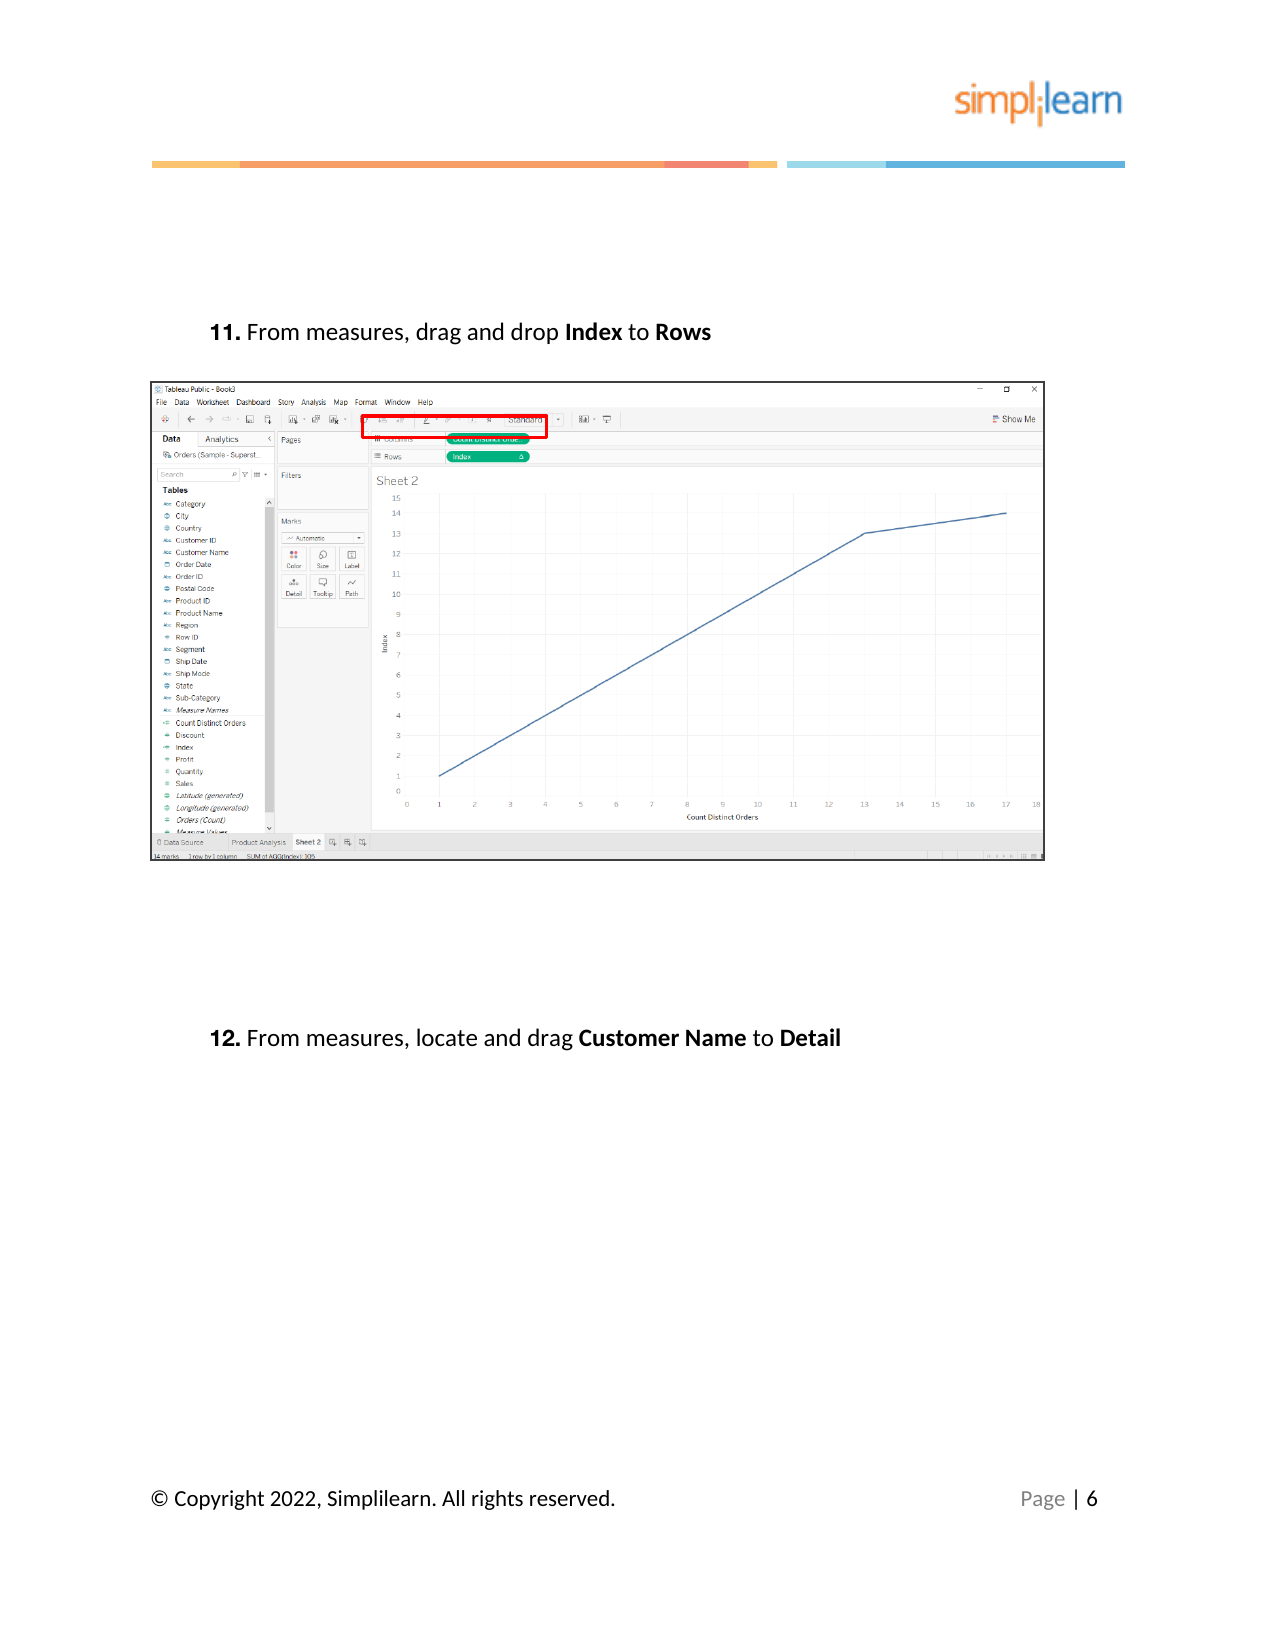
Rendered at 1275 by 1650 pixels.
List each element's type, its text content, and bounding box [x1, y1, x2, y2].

picture [152, 383, 1043, 859]
list From measures, drag and drop Index to Rows [209, 316, 1125, 347]
picture [150, 159, 1125, 170]
list From measures, locate and drag Customer Name to Detail [209, 1022, 1125, 1053]
picture [951, 73, 1125, 141]
